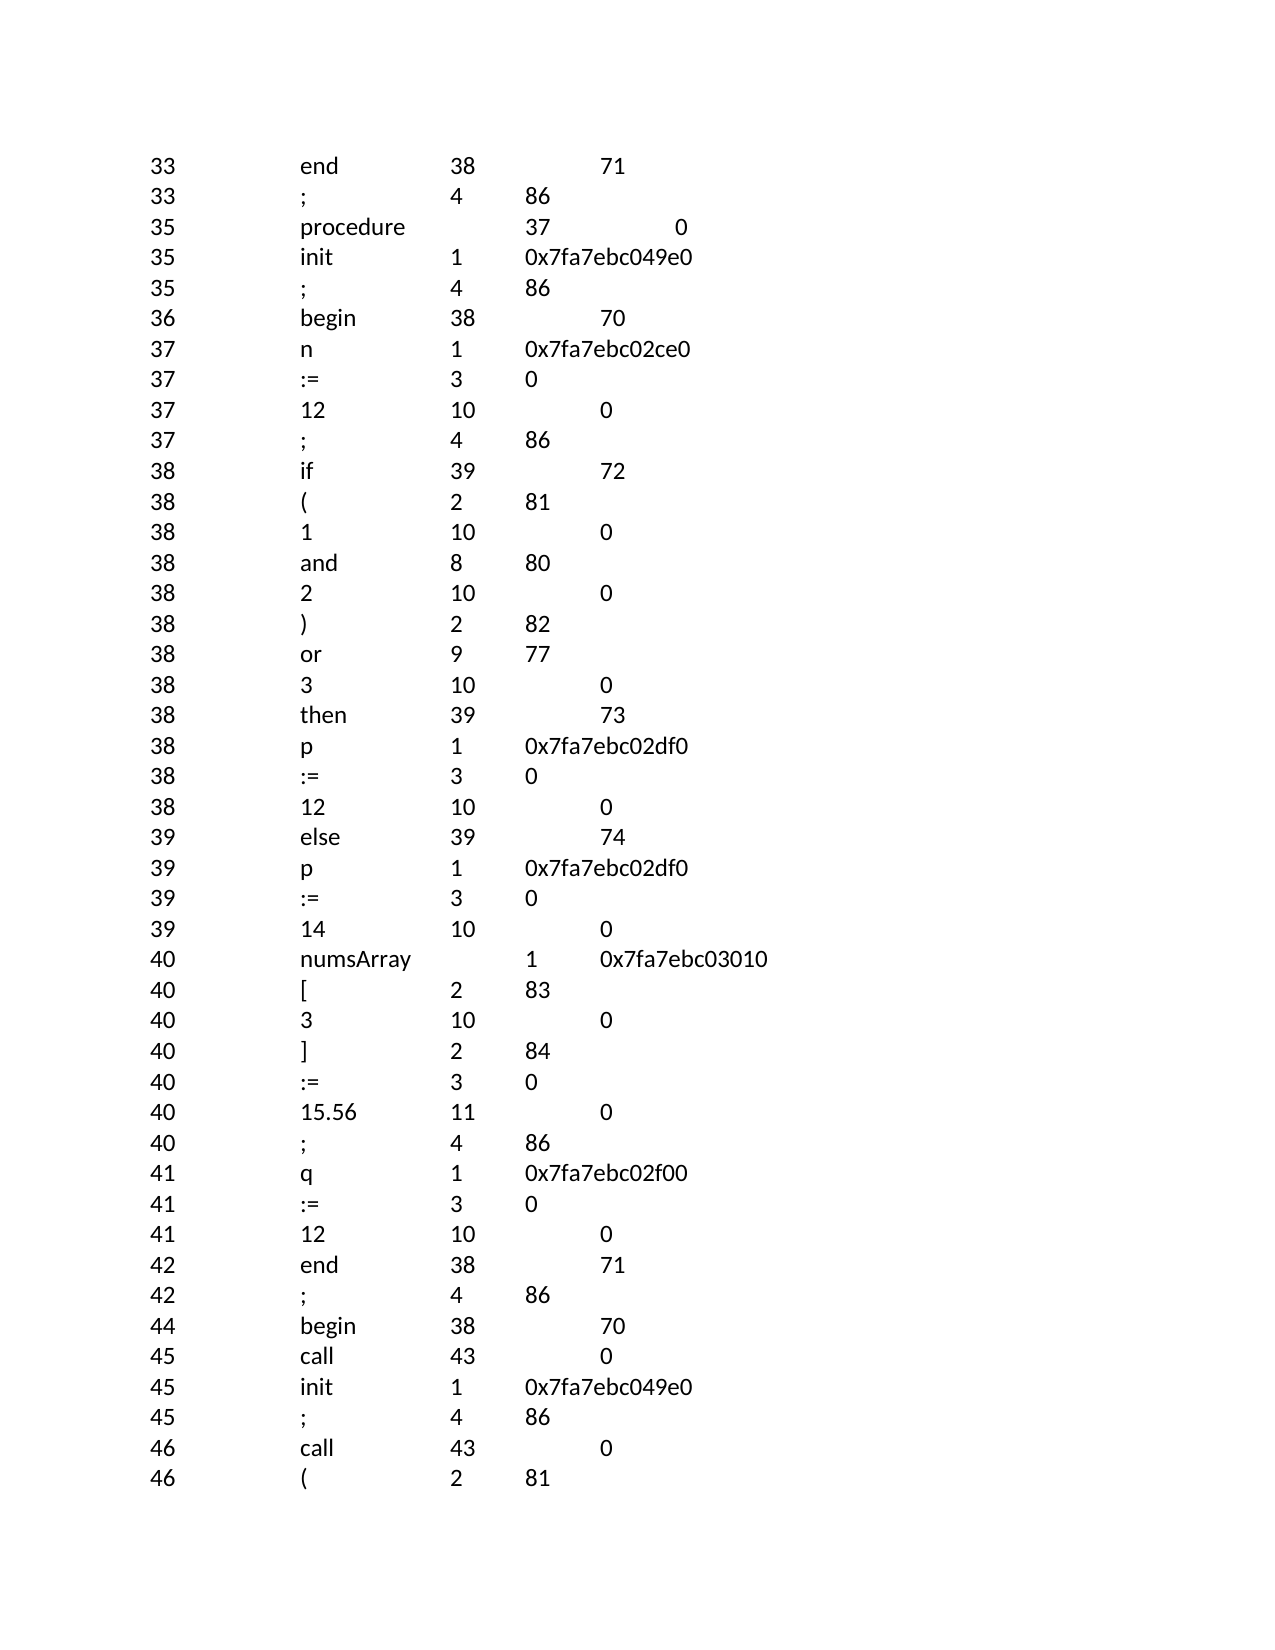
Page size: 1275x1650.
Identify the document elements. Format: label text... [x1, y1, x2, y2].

text 38 12 10 0 [150, 791, 1125, 821]
text 39 := 3 0 [150, 882, 1125, 913]
text 39 else 39 74 [150, 821, 1125, 852]
text 40 ; 4 86 [150, 1127, 1125, 1157]
text 38 if 39 72 [150, 455, 1125, 486]
text 39 14 10 0 [150, 913, 1125, 943]
text 41 q 1 0x7fa7ebc02f00 [150, 1157, 1125, 1188]
text 33 ; 4 86 [150, 181, 1125, 211]
text 38 3 10 0 [150, 669, 1125, 699]
text 37 12 10 0 [150, 394, 1125, 425]
text 36 begin 38 70 [150, 303, 1125, 333]
text 40 15.56 11 0 [150, 1096, 1125, 1127]
text 42 ; 4 86 [150, 1279, 1125, 1310]
text 35 procedure 37 0 [150, 211, 1125, 242]
text 38 ) 2 82 [150, 608, 1125, 638]
text 46 ( 2 81 [150, 1462, 1125, 1493]
text 38 2 10 0 [150, 577, 1125, 608]
text 38 := 3 0 [150, 760, 1125, 791]
text 38 1 10 0 [150, 516, 1125, 547]
text 45 ; 4 86 [150, 1401, 1125, 1432]
text 33 end 38 71 [150, 150, 1125, 181]
text 42 end 38 71 [150, 1249, 1125, 1279]
text 41 12 10 0 [150, 1218, 1125, 1249]
text 37 := 3 0 [150, 364, 1125, 394]
text 35 ; 4 86 [150, 272, 1125, 303]
text 38 or 9 77 [150, 638, 1125, 669]
text 39 p 1 0x7fa7ebc02df0 [150, 852, 1125, 882]
text 38 and 8 80 [150, 547, 1125, 577]
text 40 3 10 0 [150, 1004, 1125, 1035]
text 40 := 3 0 [150, 1066, 1125, 1096]
text 40 numsArray 1 0x7fa7ebc03010 [150, 943, 1125, 974]
text 45 init 1 0x7fa7ebc049e0 [150, 1371, 1125, 1401]
text 46 call 43 0 [150, 1432, 1125, 1462]
text 41 := 3 0 [150, 1188, 1125, 1218]
text 38 then 39 73 [150, 699, 1125, 730]
text 37 n 1 0x7fa7ebc02ce0 [150, 333, 1125, 364]
text 35 init 1 0x7fa7ebc049e0 [150, 242, 1125, 272]
text 40 ] 2 84 [150, 1035, 1125, 1066]
text 37 ; 4 86 [150, 425, 1125, 455]
text 45 call 43 0 [150, 1340, 1125, 1371]
text 44 begin 38 70 [150, 1310, 1125, 1340]
text 40 [ 2 83 [150, 974, 1125, 1004]
text 38 p 1 0x7fa7ebc02df0 [150, 730, 1125, 760]
text 38 ( 2 81 [150, 486, 1125, 516]
